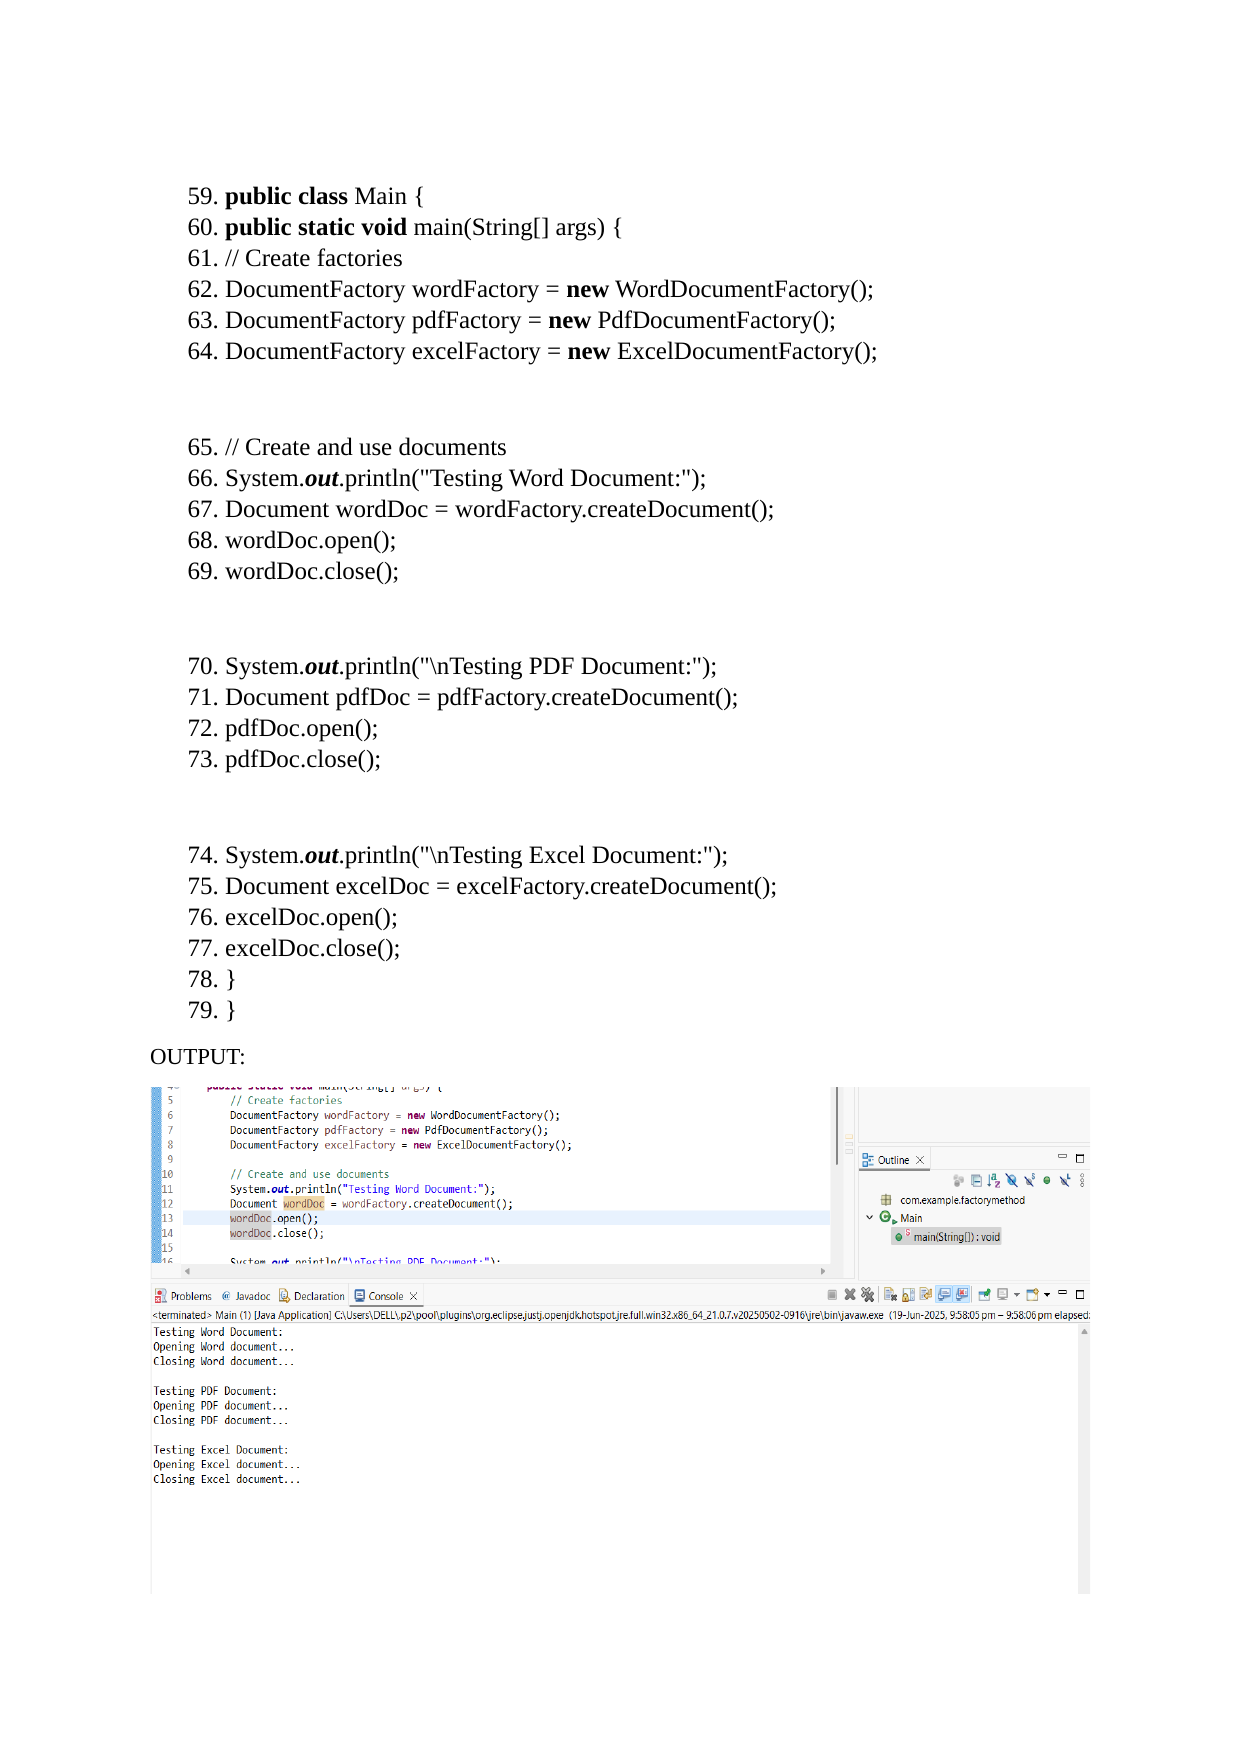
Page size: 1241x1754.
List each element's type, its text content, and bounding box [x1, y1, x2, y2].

list public static void main(String[] args) { [187, 212, 1090, 241]
list Document wordDoc = wordFactory.createDocument(); [187, 494, 1090, 522]
list wordDoc.open(); [187, 525, 1090, 553]
list // Create and use documents [187, 432, 1090, 460]
text OUTPUT: [150, 1043, 1090, 1069]
list pdfDoc.open(); [187, 713, 1090, 742]
picture [150, 1087, 1091, 1594]
list System.out.println("\nTesting PDF Document:"); [187, 651, 1090, 680]
list DocumentFactory excelFactory = new ExcelDocumentFactory(); [187, 336, 1090, 365]
list excelDoc.open(); [187, 902, 1090, 931]
list // Create factories [187, 243, 1090, 272]
list Document pdfDoc = pdfFactory.createDocument(); [187, 682, 1090, 711]
list System.out.println("\nTesting Excel Document:"); [187, 840, 1090, 868]
list pdfDoc.close(); [187, 744, 1090, 773]
list DocumentFactory wordFactory = new WordDocumentFactory(); [187, 274, 1090, 303]
list excelDoc.close(); [187, 933, 1090, 962]
list wordDoc.close(); [187, 556, 1090, 584]
list DocumentFactory pdfFactory = new PdfDocumentFactory(); [187, 305, 1090, 334]
list } [187, 964, 1090, 993]
list public class Main { [187, 181, 1090, 210]
list Document excelDoc = excelFactory.createDocument(); [187, 871, 1090, 899]
list } [187, 995, 1090, 1024]
list System.out.println("Testing Word Document:"); [187, 463, 1090, 491]
